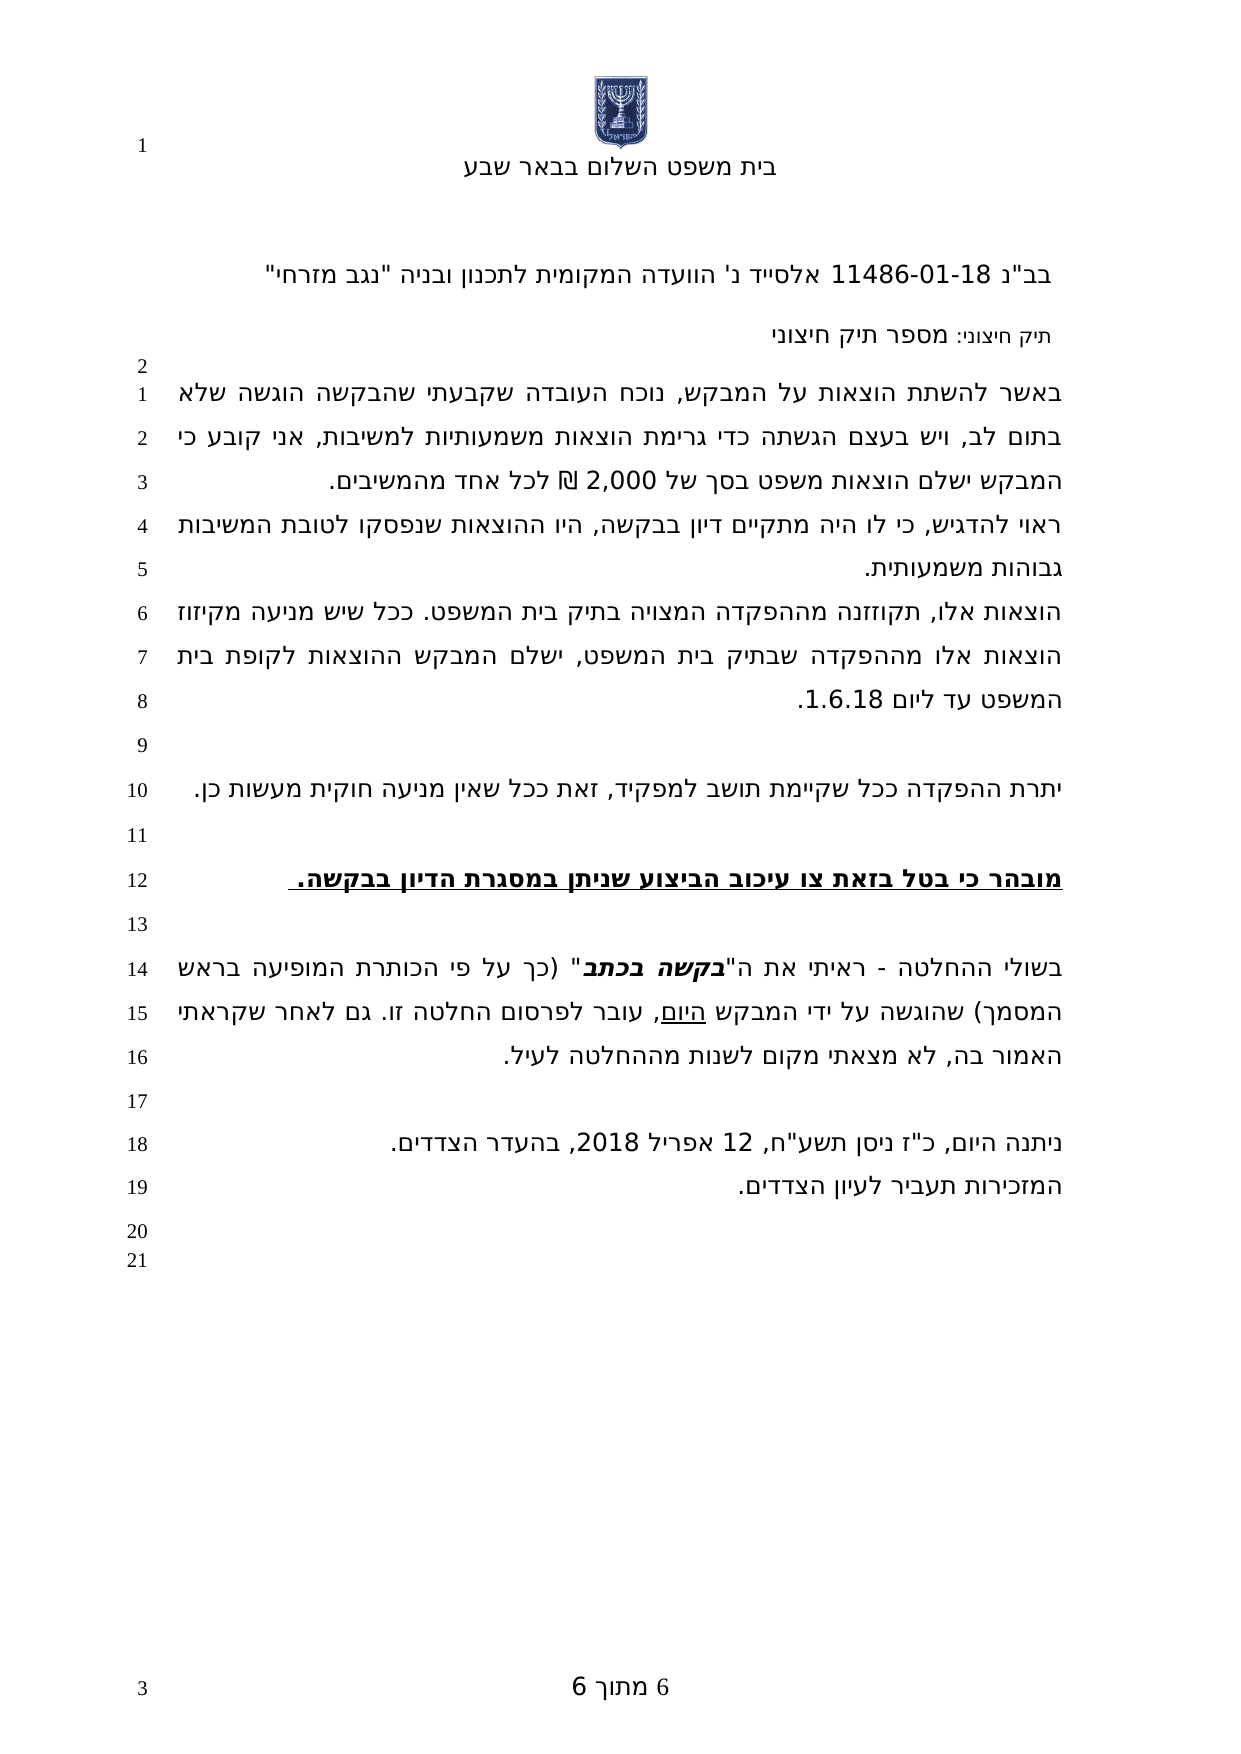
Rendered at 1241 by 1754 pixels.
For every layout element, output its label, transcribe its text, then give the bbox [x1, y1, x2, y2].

text הוצאות אלו, תקוזזנה מההפקדה המצויה בתיק בית המשפט. ככל שיש מניעה מקיזוז הוצאות אלו מההפקדה שבתיק בית המשפט, ישלם המבקש ההוצאות לקופת בית המשפט עד ליום 1.6.18. [177, 597, 1063, 714]
text ניתנה היום, , , בהעדר הצדדים. [177, 1128, 1063, 1157]
text ראוי להדגיש, כי לו היה מתקיים דיון בבקשה, היו ההוצאות שנפסקו לטובת המשיבות גבוהות משמעותית. [177, 510, 1063, 583]
text יתרת ההפקדה ככל שקיימת תושב למפקיד, זאת ככל שאין מניעה חוקית מעשות כן. [177, 774, 1063, 803]
text באשר להשתת הוצאות על המבקש, נוכח העובדה שקבעתי שהבקשה הוגשה שלא בתום לב, ויש בעצם הגשתה כדי גרימת הוצאות משמעותיות למשיבות, אני קובע כי המבקש ישלם הוצאות משפט בסך של 2,000 ₪ לכל אחד מהמשיבים. [177, 379, 1063, 495]
text בשולי ההחלטה - ראיתי את ה"בקשה בכתב" (כך על פי הכותרת המופיעה בראש המסמך) שהוגשה על ידי המבקש היום, עובר לפרסום החלטה זו. גם לאחר שקראתי האמור בה, לא מצאתי מקום לשנות מההחלטה לעיל. [177, 953, 1063, 1070]
text המזכירות תעביר לעיון הצדדים. [177, 1171, 1063, 1201]
text מובהר כי בטל בזאת צו עיכוב הביצוע שניתן במסגרת הדיון בבקשה. [177, 864, 1063, 893]
picture [589, 75, 651, 152]
